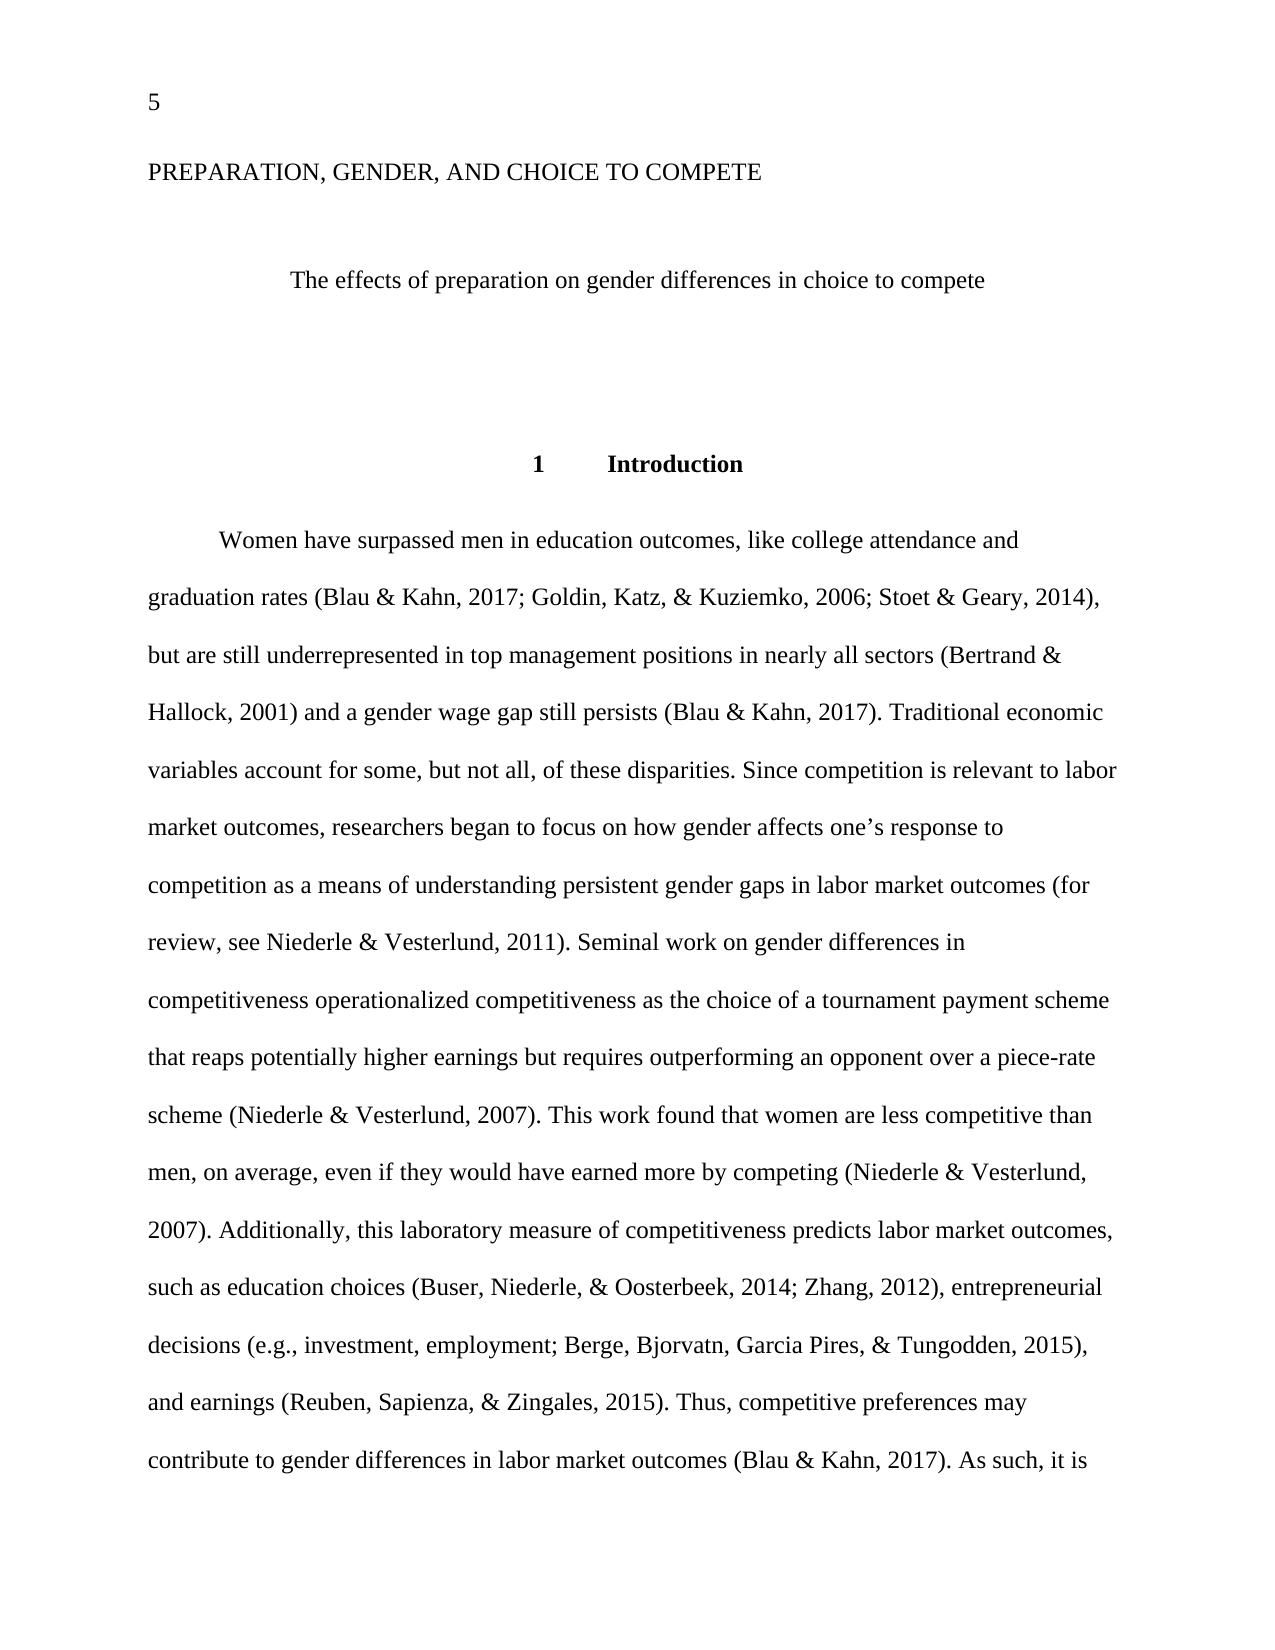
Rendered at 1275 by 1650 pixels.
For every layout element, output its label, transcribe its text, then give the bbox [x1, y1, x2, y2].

subtitle 1 Introduction [148, 449, 1127, 477]
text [148, 525, 1127, 1474]
text The effects of preparation on gender differences in choice to compete [148, 265, 1127, 294]
